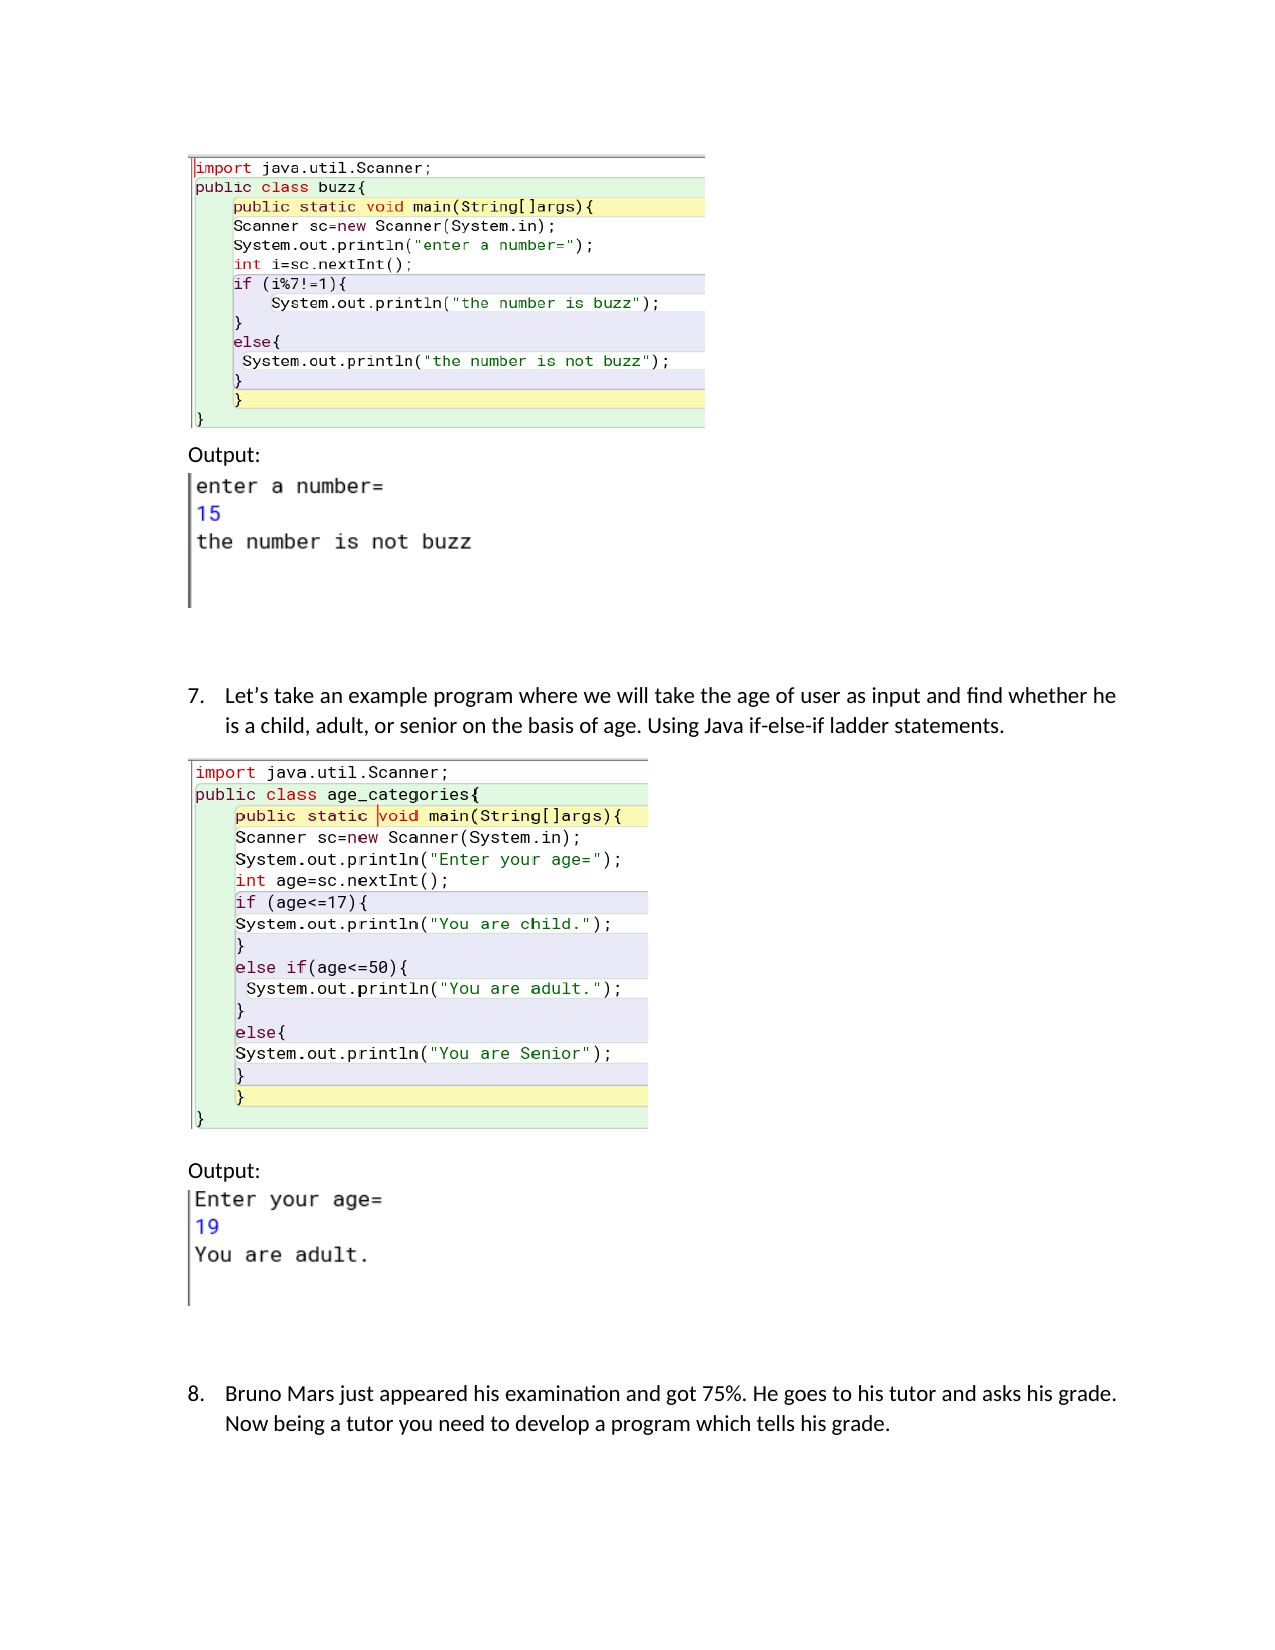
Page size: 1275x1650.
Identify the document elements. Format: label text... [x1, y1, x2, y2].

picture [187, 1190, 428, 1306]
list Bruno Mars just appeared his examination and got 75%. He goes to his tutor and asks his grade. Now being a tutor you need to develop a program which tells his grade. [187, 1379, 1119, 1437]
list Let’s take an example program where we will take the age of user as input and find whether he is a child, adult, or senior on the basis of age. Using Java if-else-if ladder statements. [187, 681, 1119, 739]
picture [187, 473, 516, 608]
text Output: [187, 440, 1119, 468]
picture [187, 154, 705, 434]
picture [187, 758, 649, 1151]
text Output: [187, 1156, 1119, 1184]
